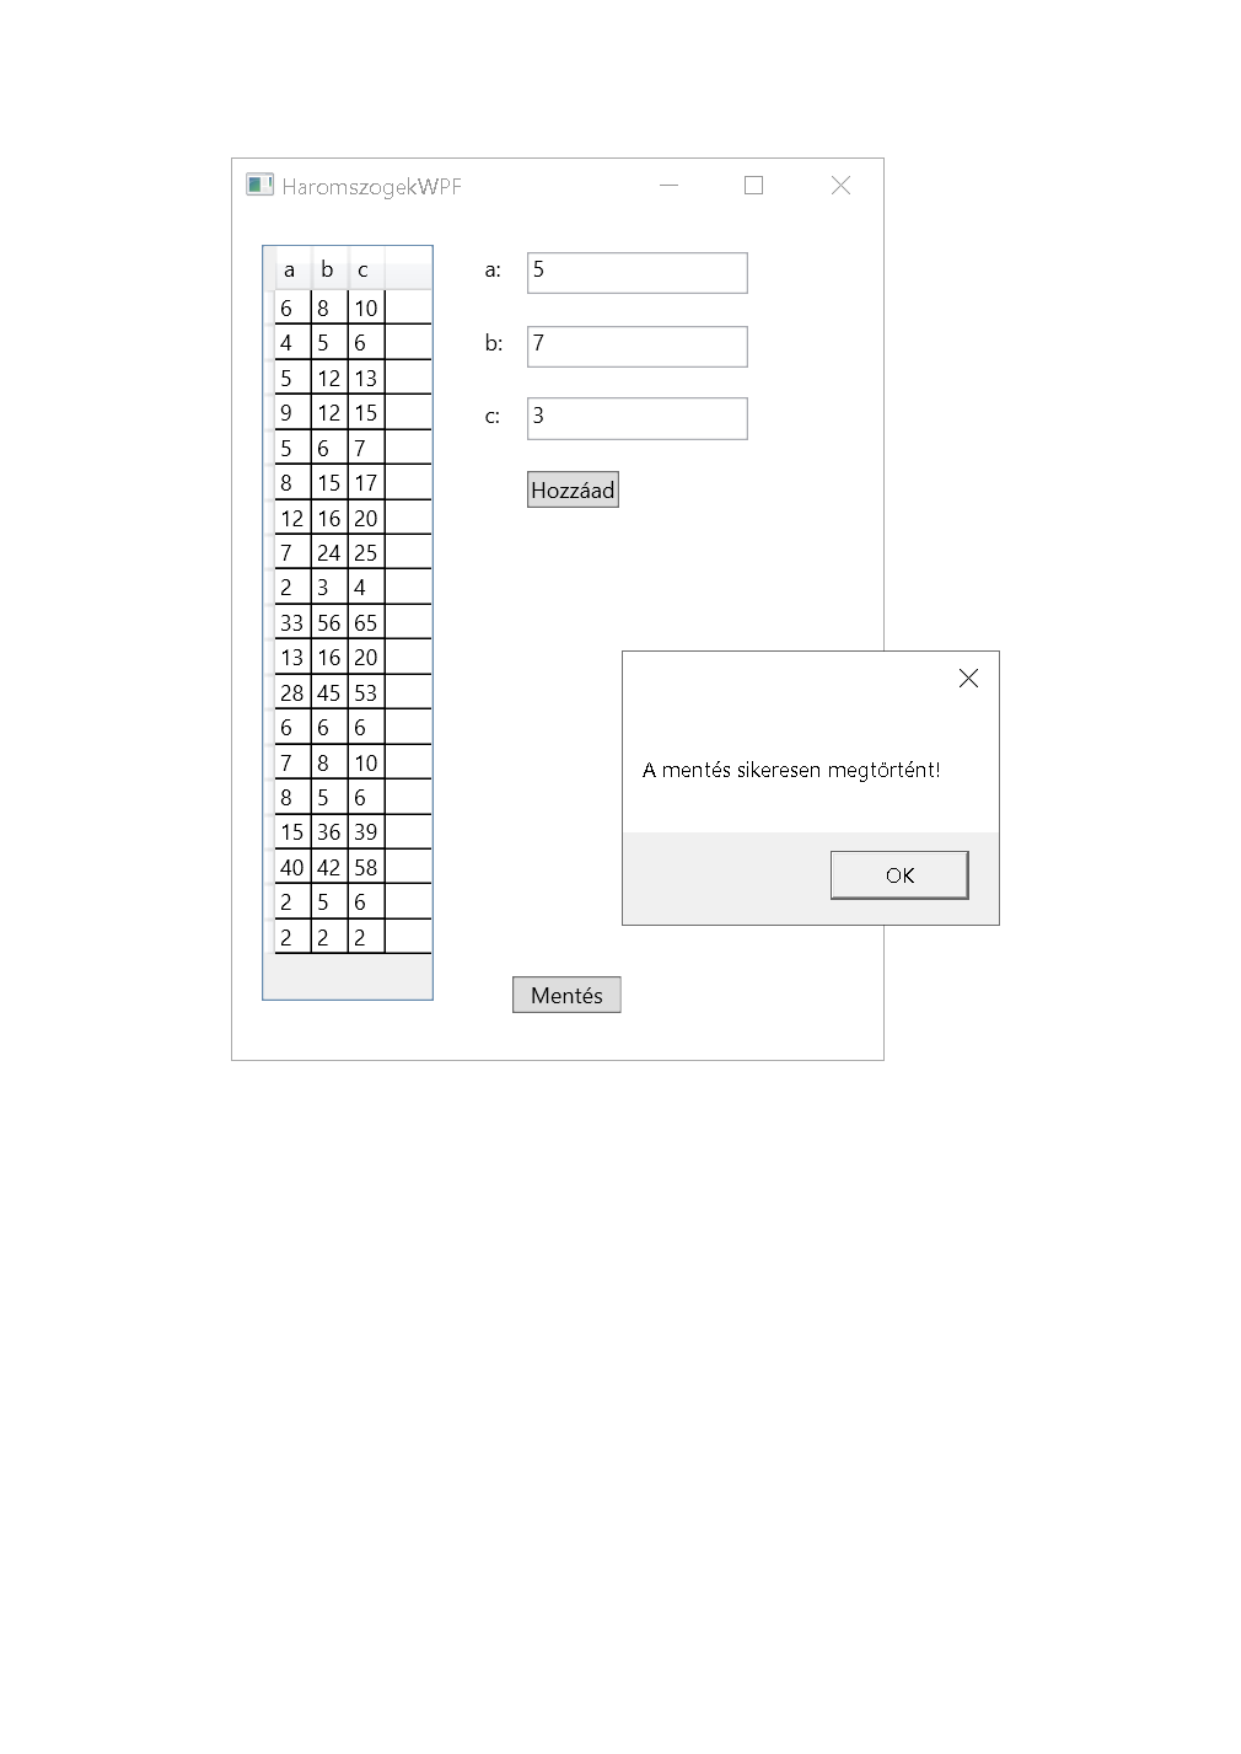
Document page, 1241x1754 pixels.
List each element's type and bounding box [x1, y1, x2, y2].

picture [225, 150, 1010, 1071]
